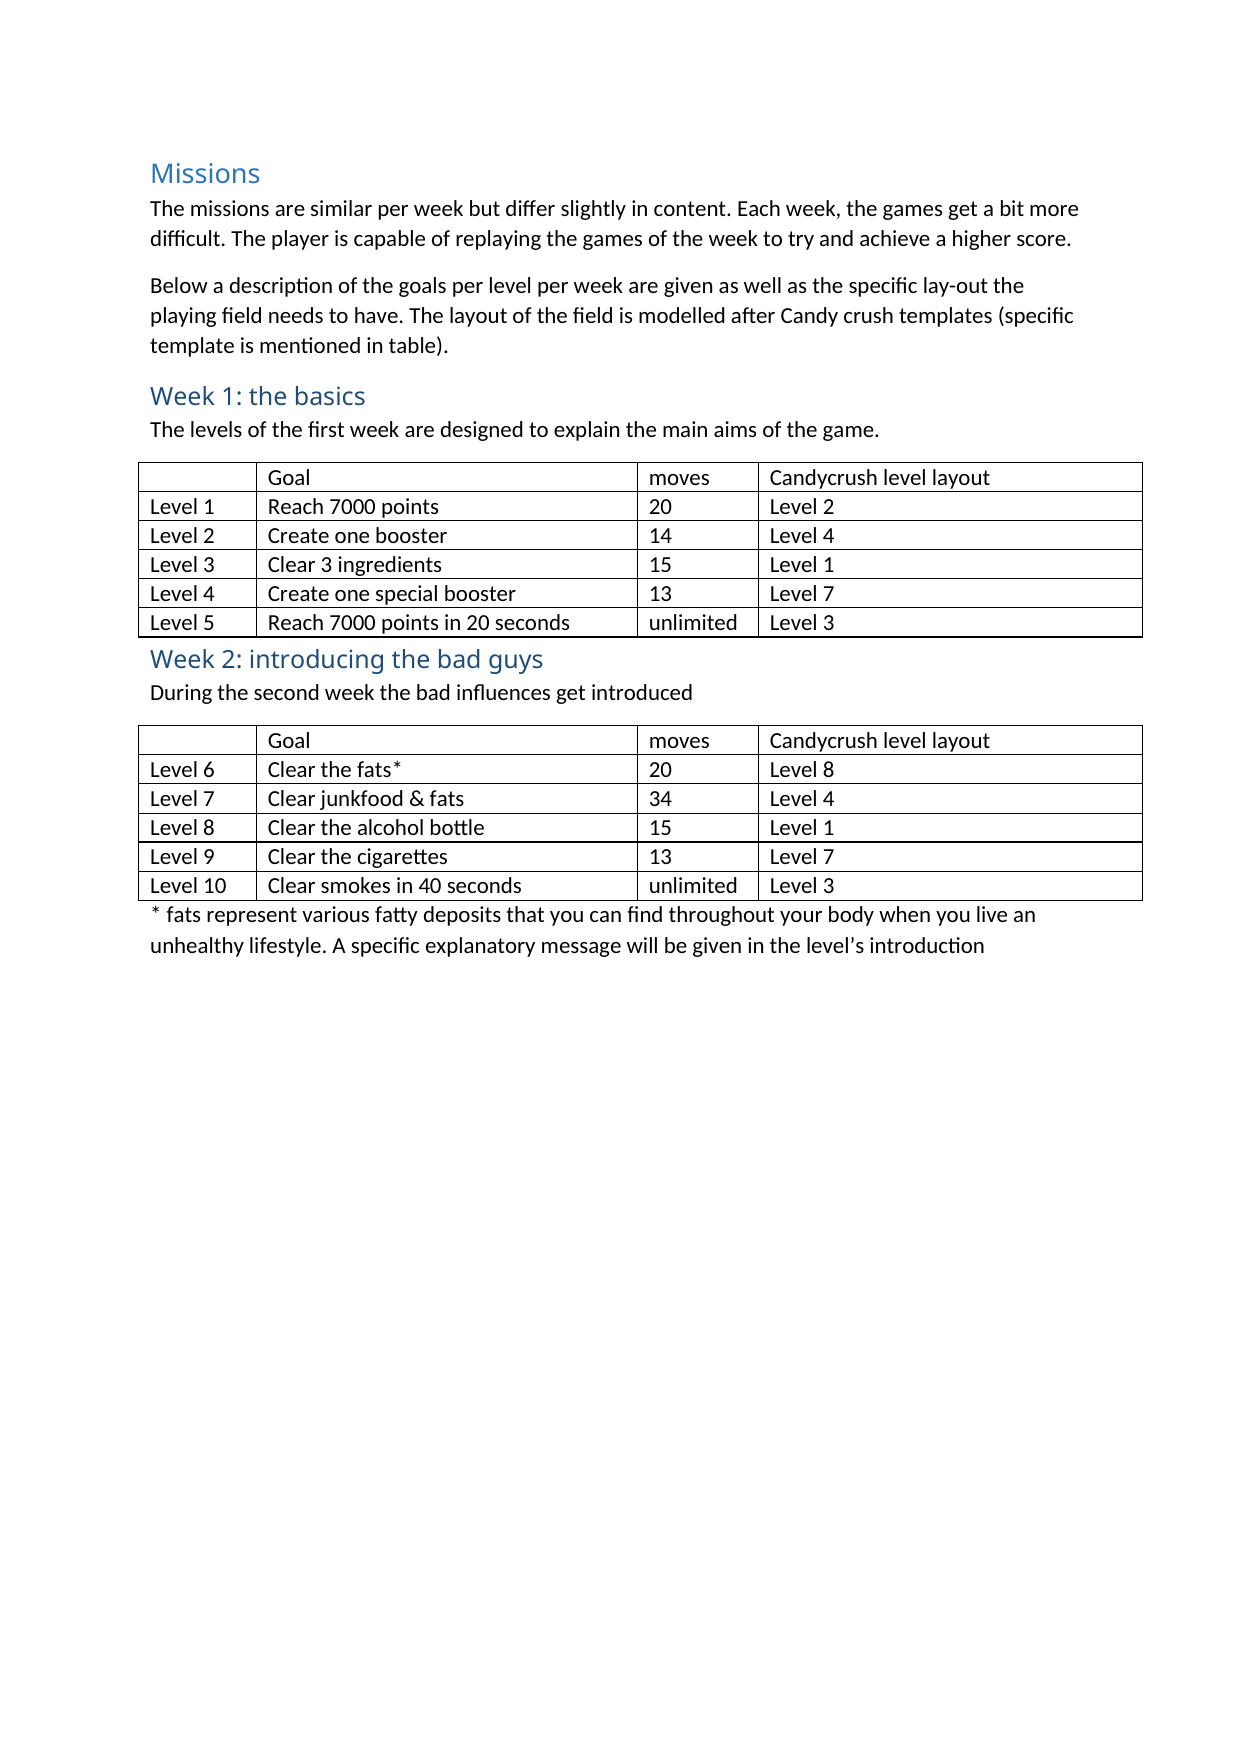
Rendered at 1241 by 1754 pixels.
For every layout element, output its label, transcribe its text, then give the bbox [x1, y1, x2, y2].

table_cell Level 2 [139, 521, 256, 549]
table_cell 20 [638, 755, 758, 783]
table_cell Level 2 [759, 492, 1142, 520]
table_cell Level 7 [139, 784, 256, 812]
table_header moves [638, 726, 758, 754]
table_cell Clear the alcohol bottle [257, 814, 637, 841]
table_header moves [638, 463, 758, 491]
table_cell Clear the fats* [257, 755, 637, 783]
table_cell Level 7 [759, 579, 1142, 607]
text During the second week the bad influences get introduced [150, 678, 1090, 706]
table_cell Level 4 [759, 521, 1142, 549]
table_cell Reach 7000 points in 20 seconds [257, 608, 637, 636]
table_header [139, 463, 256, 491]
table_cell Level 3 [759, 872, 1142, 899]
table_cell Level 3 [759, 608, 1142, 636]
table_cell 13 [638, 579, 758, 607]
table_cell 13 [638, 843, 758, 871]
table_header [139, 726, 256, 754]
table_cell Create one special booster [257, 579, 637, 607]
table_cell Reach 7000 points [257, 492, 637, 520]
subtitle Missions [150, 154, 1090, 191]
table_cell 15 [638, 550, 758, 578]
table_cell Level 6 [139, 755, 256, 783]
text * fats represent various fatty deposits that you can find throughout your body when you live an unhealthy lifestyle. A specific explanatory message will be given in the level’s introduction [150, 901, 1090, 959]
subtitle Week 1: the basics [150, 378, 1090, 412]
table_cell Level 1 [759, 550, 1142, 578]
table_header Goal [257, 463, 637, 491]
table_cell 34 [638, 784, 758, 812]
table_cell Level 10 [139, 872, 256, 899]
table_header Goal [257, 726, 637, 754]
text The missions are similar per week but differ slightly in content. Each week, the games get a bit more difficult. The player is capable of replaying the games of the week to try and achieve a higher score. [150, 194, 1090, 252]
table_cell Level 8 [759, 755, 1142, 783]
table_cell 15 [638, 814, 758, 841]
table_cell Level 3 [139, 550, 256, 578]
table_cell Level 1 [759, 814, 1142, 841]
table_cell Level 9 [139, 843, 256, 871]
table_cell Level 1 [139, 492, 256, 520]
table_header Candycrush level layout [759, 726, 1142, 754]
table_cell Clear the cigarettes [257, 843, 637, 871]
table_cell unlimited [638, 608, 758, 636]
table_cell Level 7 [759, 843, 1142, 871]
table_cell Level 4 [759, 784, 1142, 812]
table_cell 14 [638, 521, 758, 549]
table_cell Level 5 [139, 608, 256, 636]
table_cell Clear smokes in 40 seconds [257, 872, 637, 899]
subtitle Week 2: introducing the bad guys [150, 642, 1090, 676]
table_cell Create one booster [257, 521, 637, 549]
table_cell 20 [638, 492, 758, 520]
table_header Candycrush level layout [759, 463, 1142, 491]
text The levels of the first week are designed to explain the main aims of the game. [150, 415, 1090, 443]
table_cell Level 8 [139, 814, 256, 841]
table_cell Level 4 [139, 579, 256, 607]
table_cell Clear 3 ingredients [257, 550, 637, 578]
text Below a description of the goals per level per week are given as well as the specific lay-out the playing field needs to have. The layout of the field is modelled after Candy crush templates (specific template is mentioned in table). [150, 271, 1090, 359]
table_cell Clear junkfood & fats [257, 784, 637, 812]
table_cell unlimited [638, 872, 758, 899]
